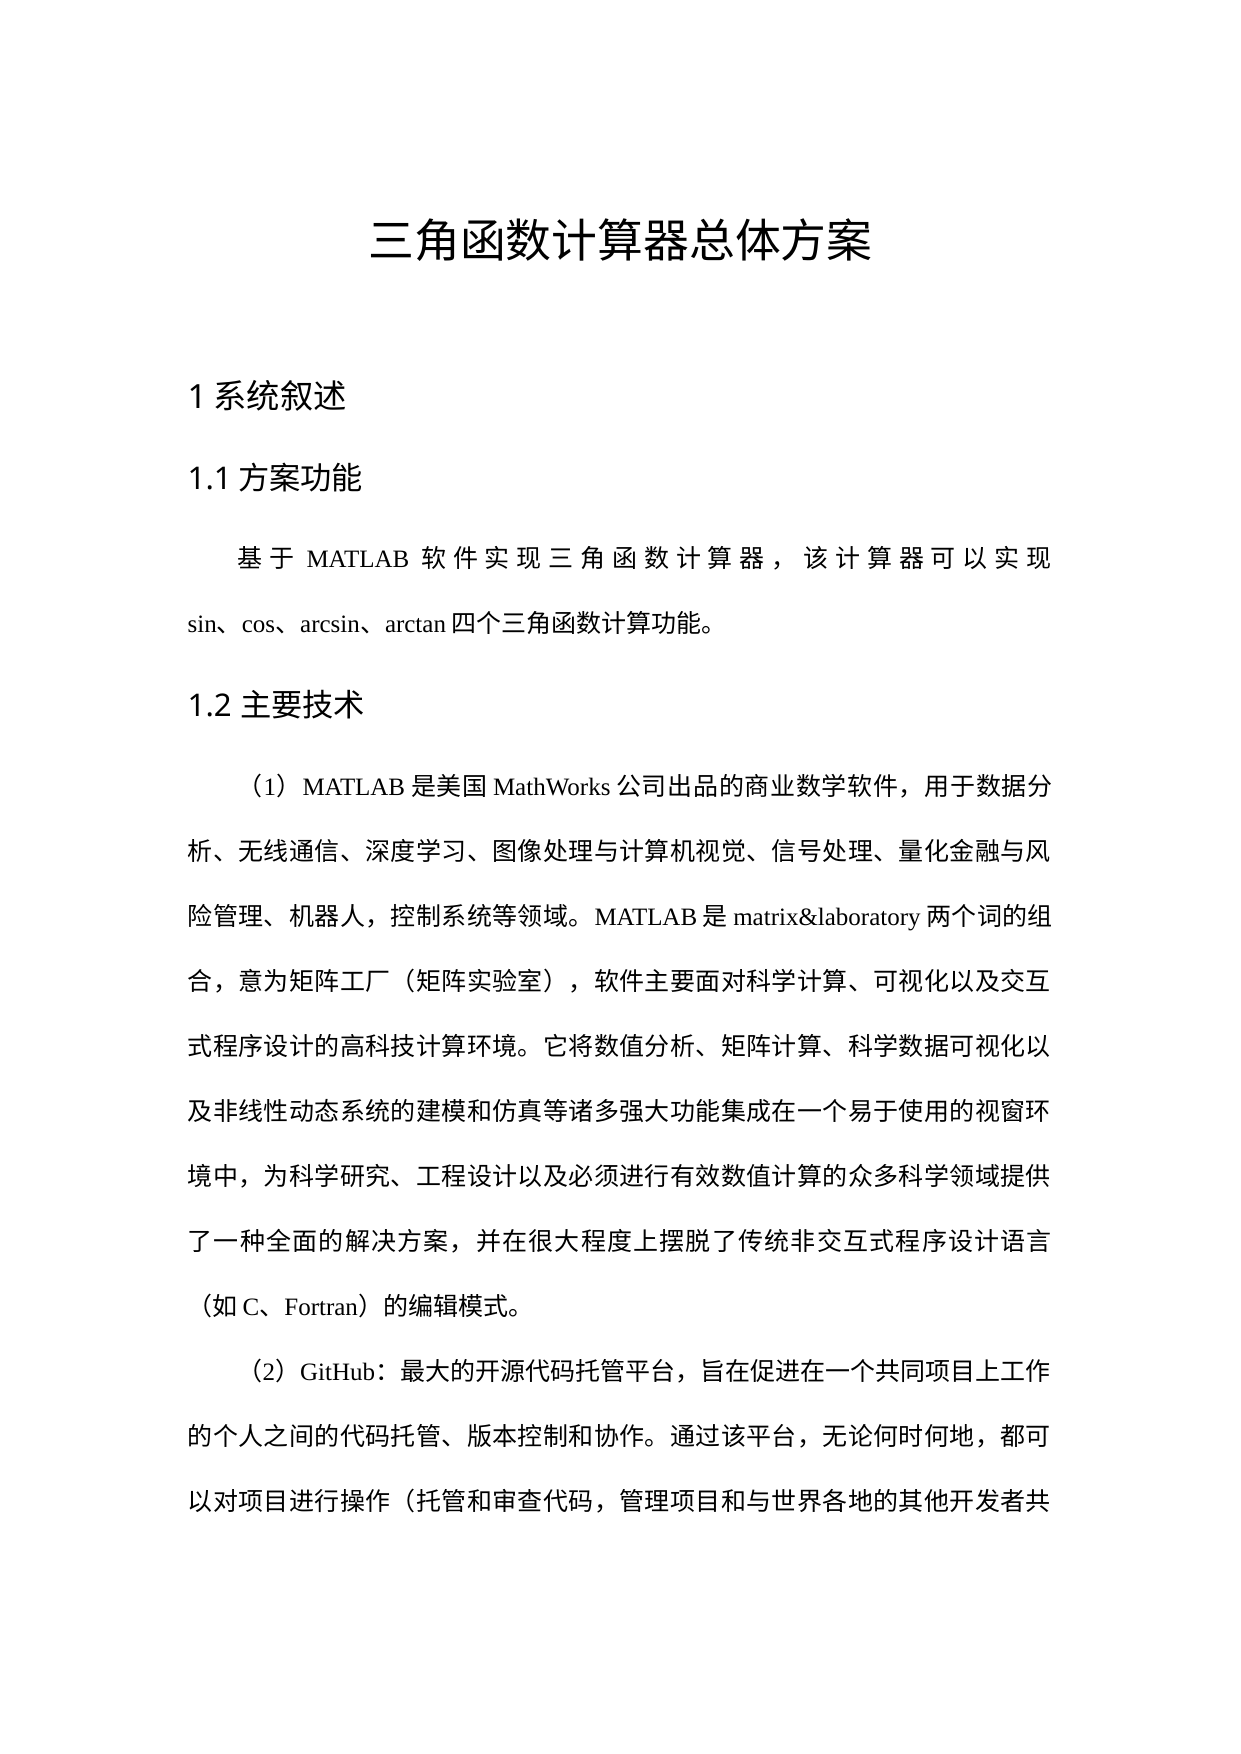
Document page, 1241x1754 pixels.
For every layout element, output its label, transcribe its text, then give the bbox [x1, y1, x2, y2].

subtitle 1系统叙述 [187, 362, 1053, 427]
text （1）MATLAB是美国MathWorks公司出品的商业数学软件，用于数据分析、无线通信、深度学习、图像处理与计算机视觉、信号处理、量化金融与风险管理、机器人，控制系统等领域。MATLAB是matrix&laboratory两个词的组合，意为矩阵工厂（矩阵实验室），软件主要面对科学计算、可视化以及交互式程序设计的高科技计算环境。它将数值分析、矩阵计算、科学数据可视化以及非线性动态系统的建模和仿真等诸多强大功能集成在一个易于使用的视窗环境中，为科学研究、工程设计以及必须进行有效数值计算的众多科学领域提供了一种全面的解决方案，并在很大程度上摆脱了传统非交互式程序设计语言（如C、Fortran）的编辑模式。 [187, 752, 1053, 1337]
text 基于MATLAB软件实现三角函数计算器，该计算器可以实现sin、cos、arcsin、arctan四个三角函数计算功能。 [187, 524, 1053, 654]
subtitle 三角函数计算器总体方案 [187, 189, 1053, 287]
subtitle 1.1方案功能 [187, 443, 1053, 508]
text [187, 1337, 1053, 1532]
subtitle 1.2 主要技术 [187, 671, 1053, 736]
